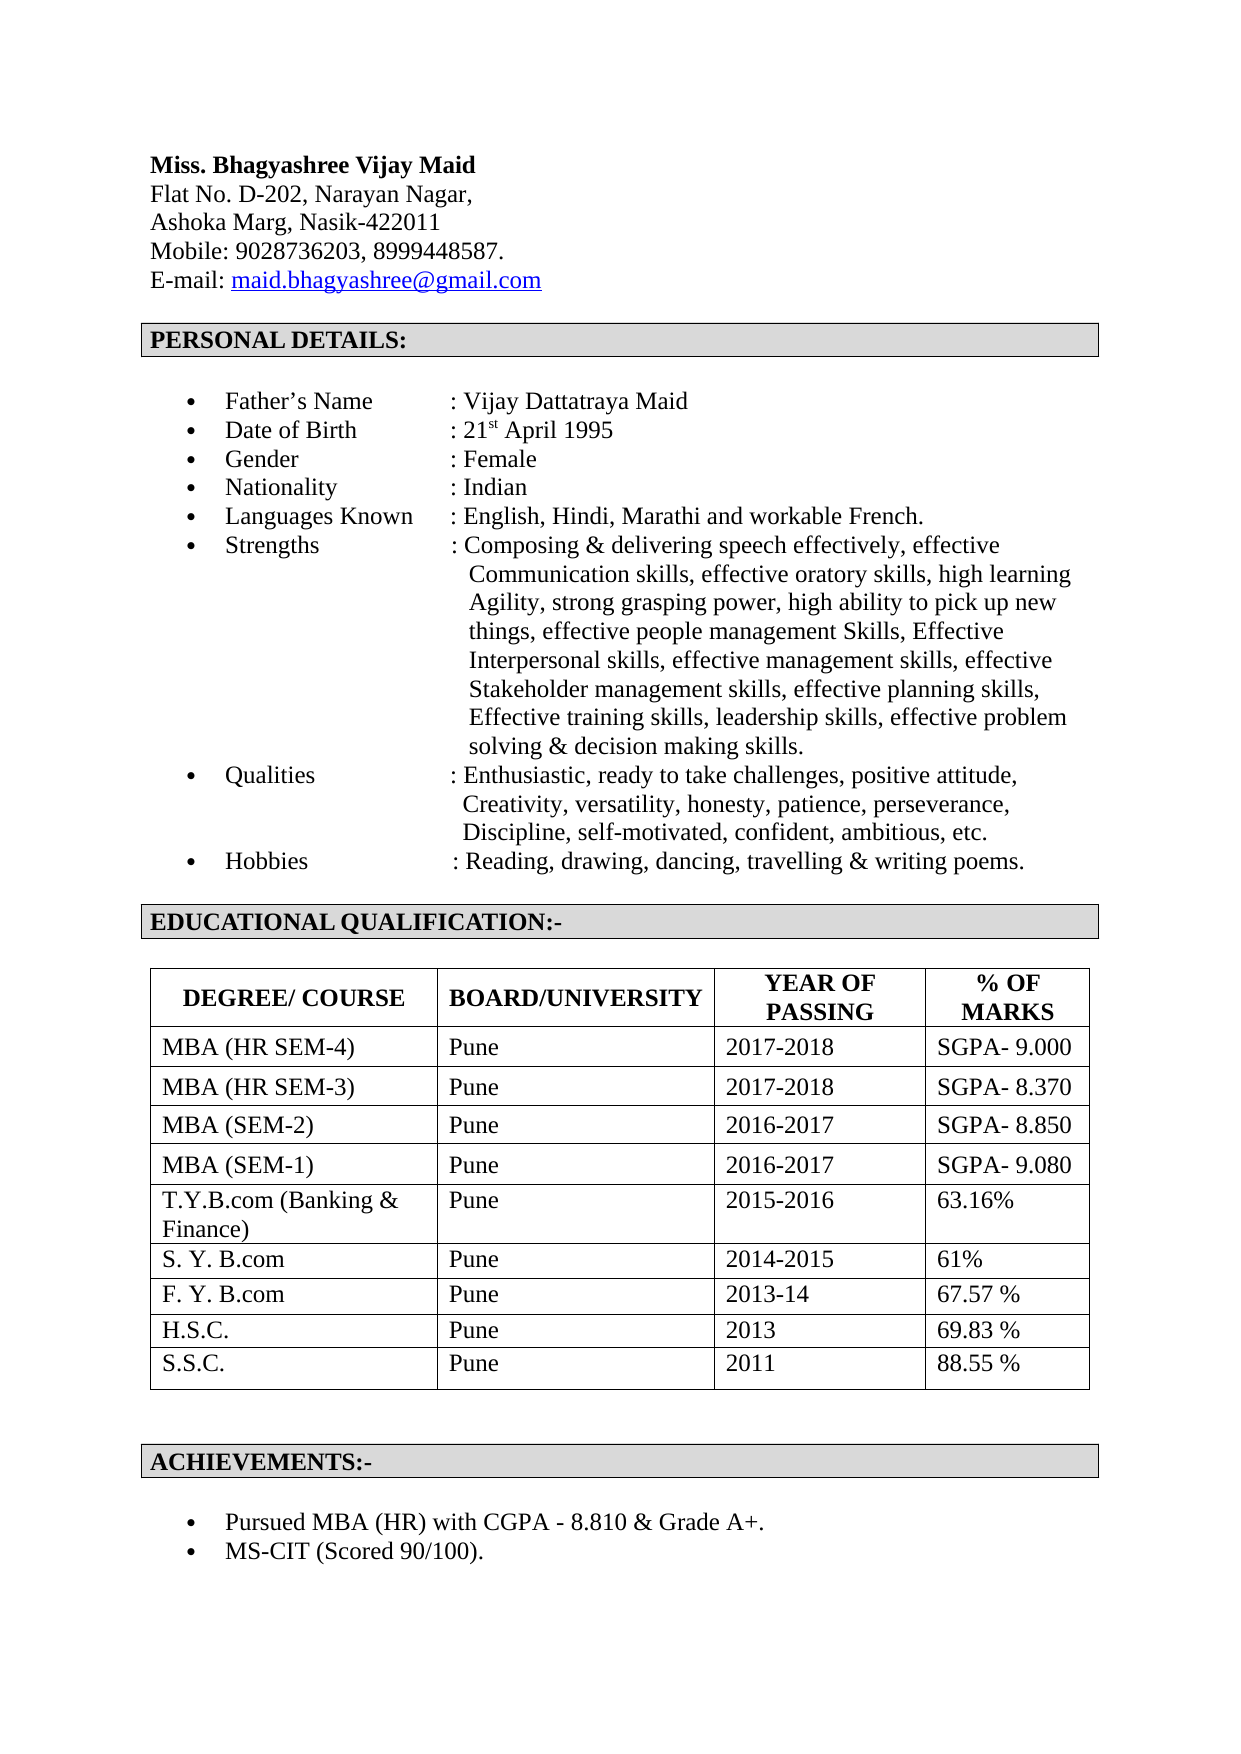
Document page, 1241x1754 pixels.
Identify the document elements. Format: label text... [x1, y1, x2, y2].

table_cell Pune [438, 1067, 714, 1105]
text Miss. Bhagyashree Vijay Maid [150, 150, 1090, 179]
table_header % OF MARKS [926, 969, 1089, 1026]
table_cell 2016-2017 [715, 1144, 925, 1184]
text ACHIEVEMENTS:- [142, 1445, 1098, 1477]
table_cell SGPA- 8.370 [926, 1067, 1089, 1105]
table_cell Pune [438, 1315, 714, 1347]
table_cell Pune [438, 1144, 714, 1184]
list Hobbies : Reading, drawing, dancing, travelling & writing poems. [187, 846, 1109, 875]
table_cell 69.83 % [926, 1315, 1089, 1347]
text Creativity, versatility, honesty, patience, perseverance, [150, 789, 1109, 817]
table_cell 63.16% [926, 1185, 1089, 1243]
table_cell 61% [926, 1244, 1089, 1278]
text Stakeholder management skills, effective planning skills, [75, 674, 1090, 702]
text Agility, strong grasping power, high ability to pick up new [75, 587, 1090, 616]
table_cell 2013-14 [715, 1279, 925, 1314]
table_cell MBA (SEM-1) [151, 1144, 437, 1184]
text things, effective people management Skills, Effective [75, 616, 1090, 645]
text Communication skills, effective oratory skills, high learning [75, 559, 1090, 587]
text Interpersonal skills, effective management skills, effective [75, 645, 1090, 674]
list Qualities : Enthusiastic, ready to take challenges, positive attitude, [187, 760, 1109, 789]
table_cell F. Y. B.com [151, 1279, 437, 1314]
table_cell H.S.C. [151, 1315, 437, 1347]
table_cell 88.55 % [926, 1348, 1089, 1389]
table_cell Pune [438, 1185, 714, 1243]
table_cell MBA (HR SEM-4) [151, 1027, 437, 1066]
table_cell SGPA- 9.000 [926, 1027, 1089, 1066]
list Pursued MBA (HR) with CGPA - 8.810 & Grade A+. [187, 1507, 1090, 1536]
text solving & decision making skills. [75, 731, 1090, 760]
list Gender : Female [187, 444, 1090, 472]
text EDUCATIONAL QUALIFICATION:- [142, 905, 1098, 938]
table_cell MBA (HR SEM-3) [151, 1067, 437, 1105]
list Languages Known : English, Hindi, Marathi and workable French. [187, 501, 1090, 530]
table_cell T.Y.B.com (Banking & Finance) [151, 1185, 437, 1243]
table_cell 2011 [715, 1348, 925, 1389]
table_cell SGPA- 9.080 [926, 1144, 1089, 1184]
table_cell Pune [438, 1244, 714, 1278]
table_cell Pune [438, 1279, 714, 1314]
table_cell S.S.C. [151, 1348, 437, 1389]
table_cell 2013 [715, 1315, 925, 1347]
table_cell Pune [438, 1348, 714, 1389]
list Nationality : Indian [187, 472, 1090, 501]
text Mobile: 9028736203, 8999448587. E-mail: maid.bhagyashree@gmail.com [150, 236, 1090, 294]
table_cell 2017-2018 [715, 1067, 925, 1105]
table_cell Pune [438, 1106, 714, 1143]
table_cell 2017-2018 [715, 1027, 925, 1066]
table_cell S. Y. B.com [151, 1244, 437, 1278]
list Strengths : Composing & delivering speech effectively, effective [187, 530, 1090, 559]
table_cell MBA (SEM-2) [151, 1106, 437, 1143]
list Father’s Name : Vijay Dattatraya Maid [187, 386, 1090, 415]
table_cell 2014-2015 [715, 1244, 925, 1278]
text Effective training skills, leadership skills, effective problem [75, 702, 1090, 731]
text PERSONAL DETAILS: [142, 324, 1098, 356]
table_cell 2016-2017 [715, 1106, 925, 1143]
list MS-CIT (Scored 90/100). [187, 1536, 1090, 1565]
text Flat No. D-202, Narayan Nagar, [150, 179, 1090, 207]
table_header DEGREE/ COURSE [151, 969, 437, 1026]
text Ashoka Marg, Nasik-422011 [150, 207, 1090, 236]
table_cell Pune [438, 1027, 714, 1066]
table_cell 2015-2016 [715, 1185, 925, 1243]
table_cell SGPA- 8.850 [926, 1106, 1089, 1143]
list Date of Birth : 21st April 1995 [187, 415, 1090, 444]
table_header BOARD/UNIVERSITY [438, 969, 714, 1026]
table_cell 67.57 % [926, 1279, 1089, 1314]
table_header YEAR OF PASSING [715, 969, 925, 1026]
text Discipline, self-motivated, confident, ambitious, etc. [75, 817, 1109, 846]
